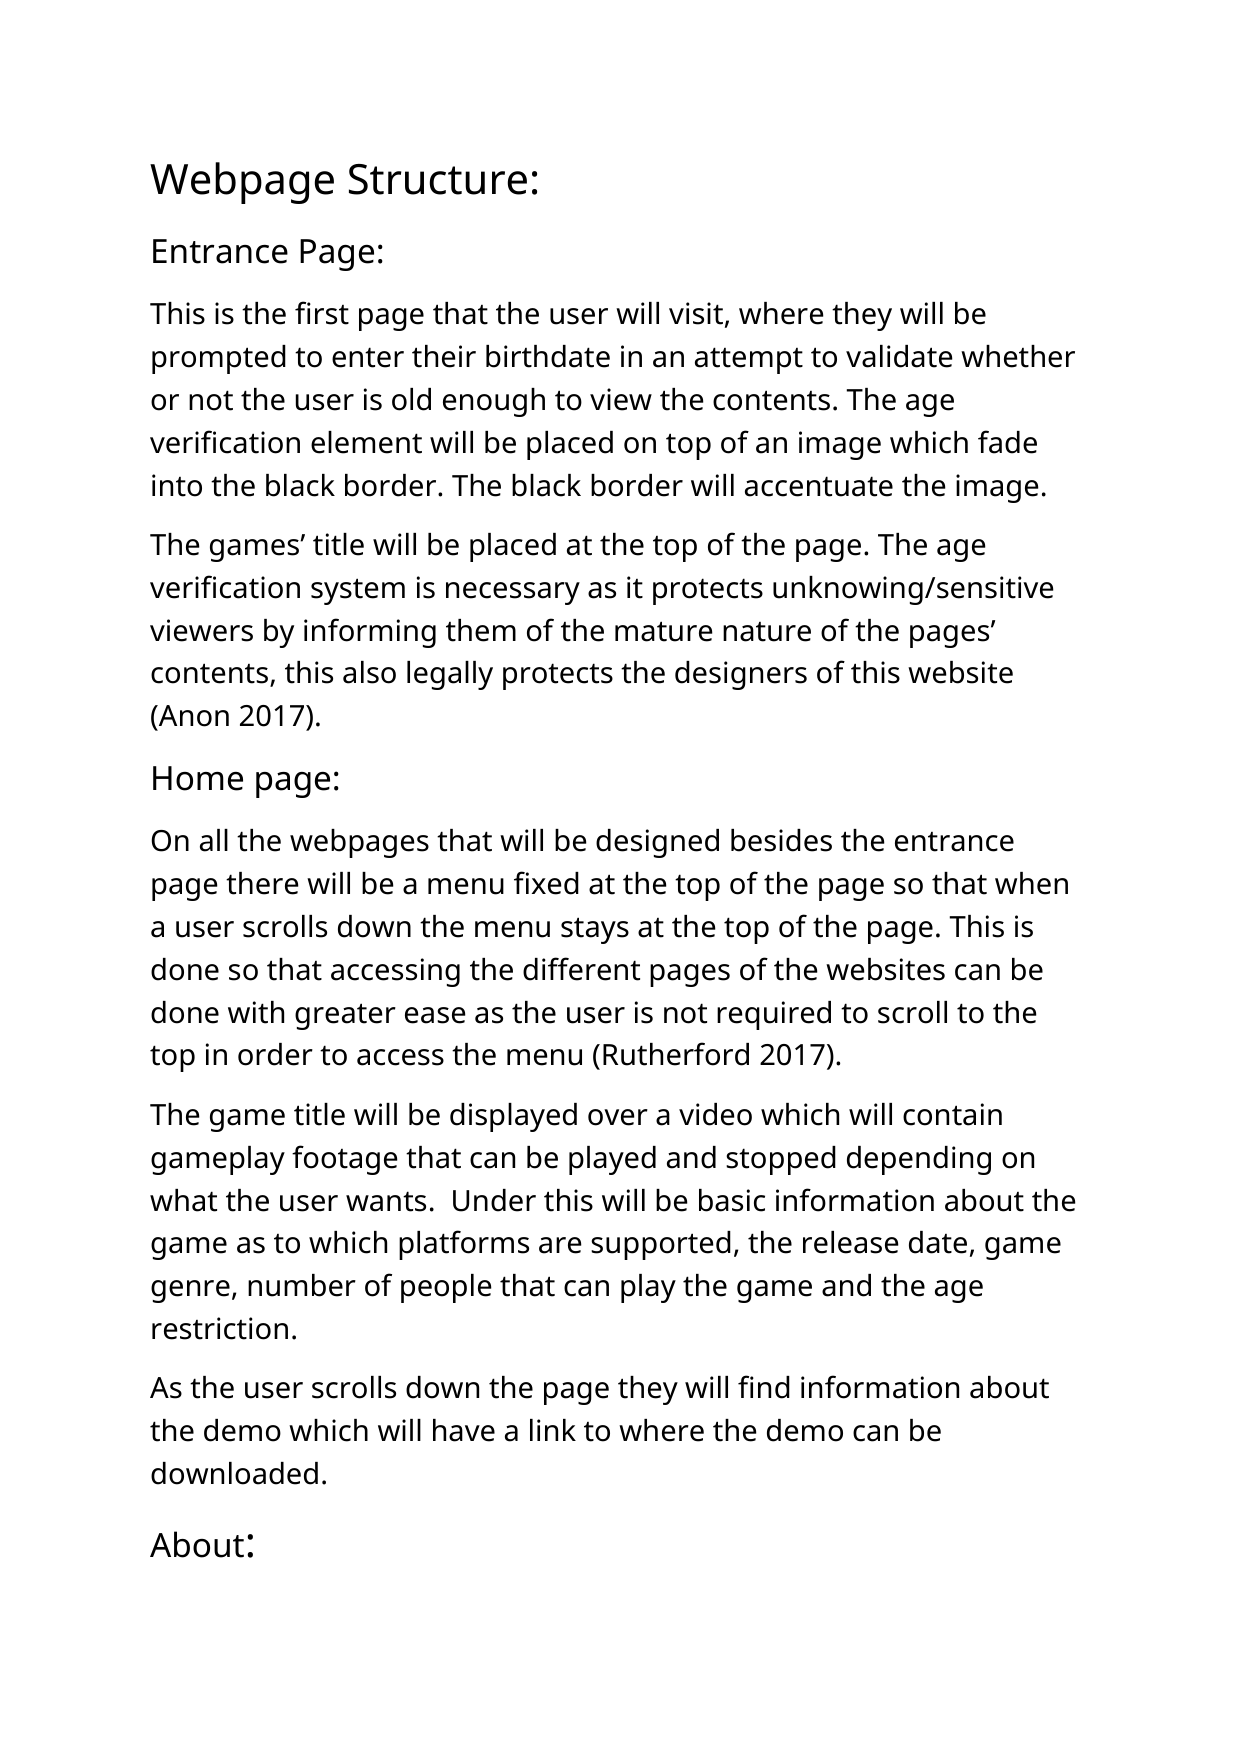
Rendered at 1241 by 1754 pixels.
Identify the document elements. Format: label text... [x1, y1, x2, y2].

text About: [150, 1513, 1090, 1569]
text The games’ title will be placed at the top of the page. The age verification system is necessary as it protects unknowing/sensitive viewers by informing them of the mature nature of the pages’ contents, this also legally protects the designers of this website (Anon 2017). [150, 524, 1090, 735]
text On all the webpages that will be designed besides the entrance page there will be a menu fixed at the top of the page so that when a user scrolls down the menu stays at the top of the page. This is done so that accessing the different pages of the websites can be done with greater ease as the user is not required to scroll to the top in order to access the menu (Rutherford 2017). [150, 821, 1090, 1074]
text The game title will be displayed over a video which will contain gameplay footage that can be played and stopped depending on what the user wants. Under this will be basic information about the game as to which platforms are supported, the release date, game genre, number of people that can play the game and the age restriction. [150, 1094, 1090, 1348]
text Webpage Structure: [150, 150, 1090, 207]
text Home page: [150, 755, 1090, 800]
text As the user scrolls down the page they will find information about the demo which will have a link to where the demo can be downloaded. [150, 1368, 1090, 1493]
text Entrance Page: [150, 228, 1090, 273]
text This is the first page that the user will visit, where they will be prompted to enter their birthdate in an attempt to validate whether or not the user is old enough to view the contents. The age verification element will be placed on top of an image which fade into the black border. The black border will accentuate the image. [150, 293, 1090, 504]
